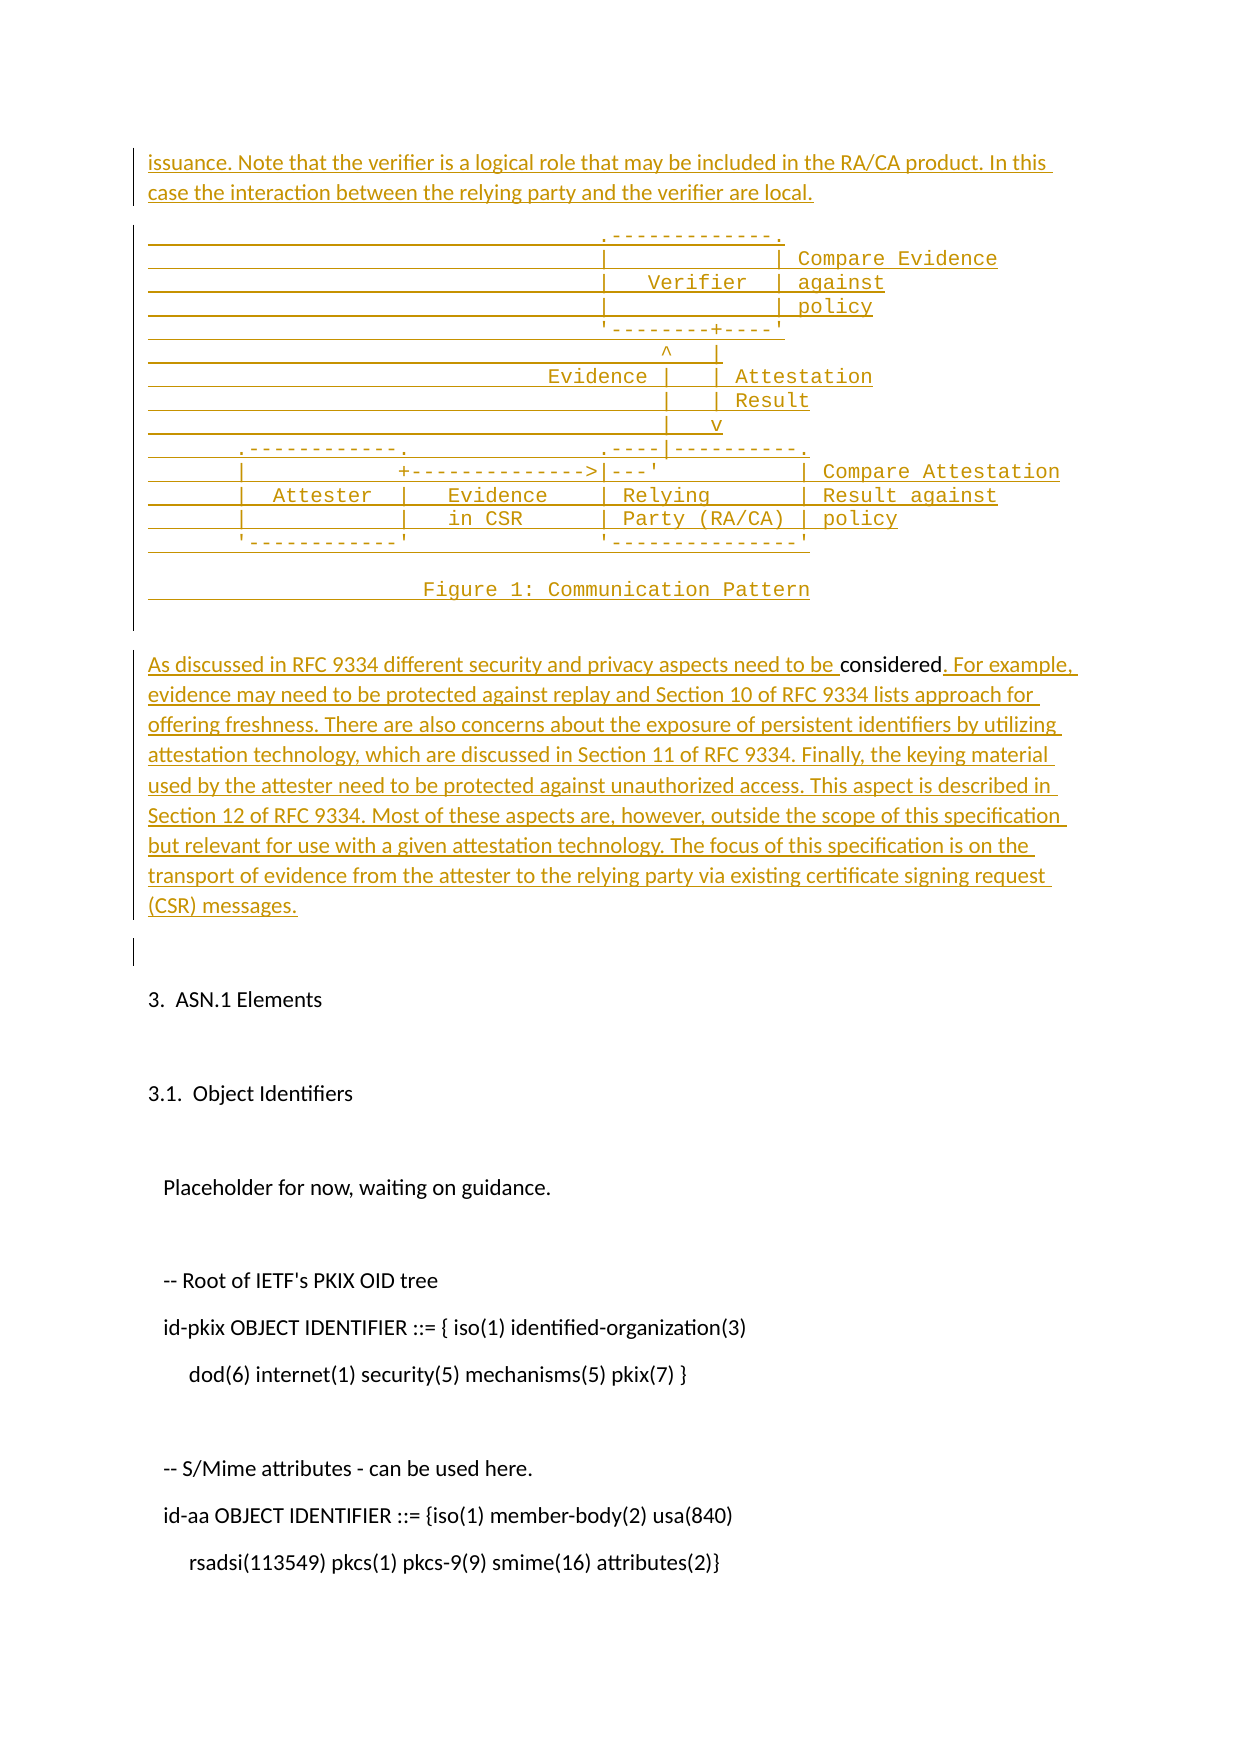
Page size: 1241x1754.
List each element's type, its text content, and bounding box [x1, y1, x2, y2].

text -- Root of IETF's PKIX OID tree [148, 1267, 1093, 1294]
text -- S/Mime attributes - can be used here. [148, 1454, 1093, 1482]
text dod(6) internet(1) security(5) mechanisms(5) pkix(7) } [148, 1360, 1093, 1388]
text considered [148, 650, 1093, 919]
text 3. ASN.1 Elements [148, 985, 1093, 1013]
text id-aa OBJECT IDENTIFIER ::= {iso(1) member-body(2) usa(840) [148, 1501, 1093, 1529]
text id-pkix OBJECT IDENTIFIER ::= { iso(1) identified-organization(3) [148, 1313, 1093, 1341]
text rsadsi(113549) pkcs(1) pkcs-9(9) smime(16) attributes(2)} [148, 1548, 1093, 1576]
text 3.1. Object Identifiers [148, 1079, 1093, 1107]
text Placeholder for now, waiting on guidance. [148, 1173, 1093, 1201]
